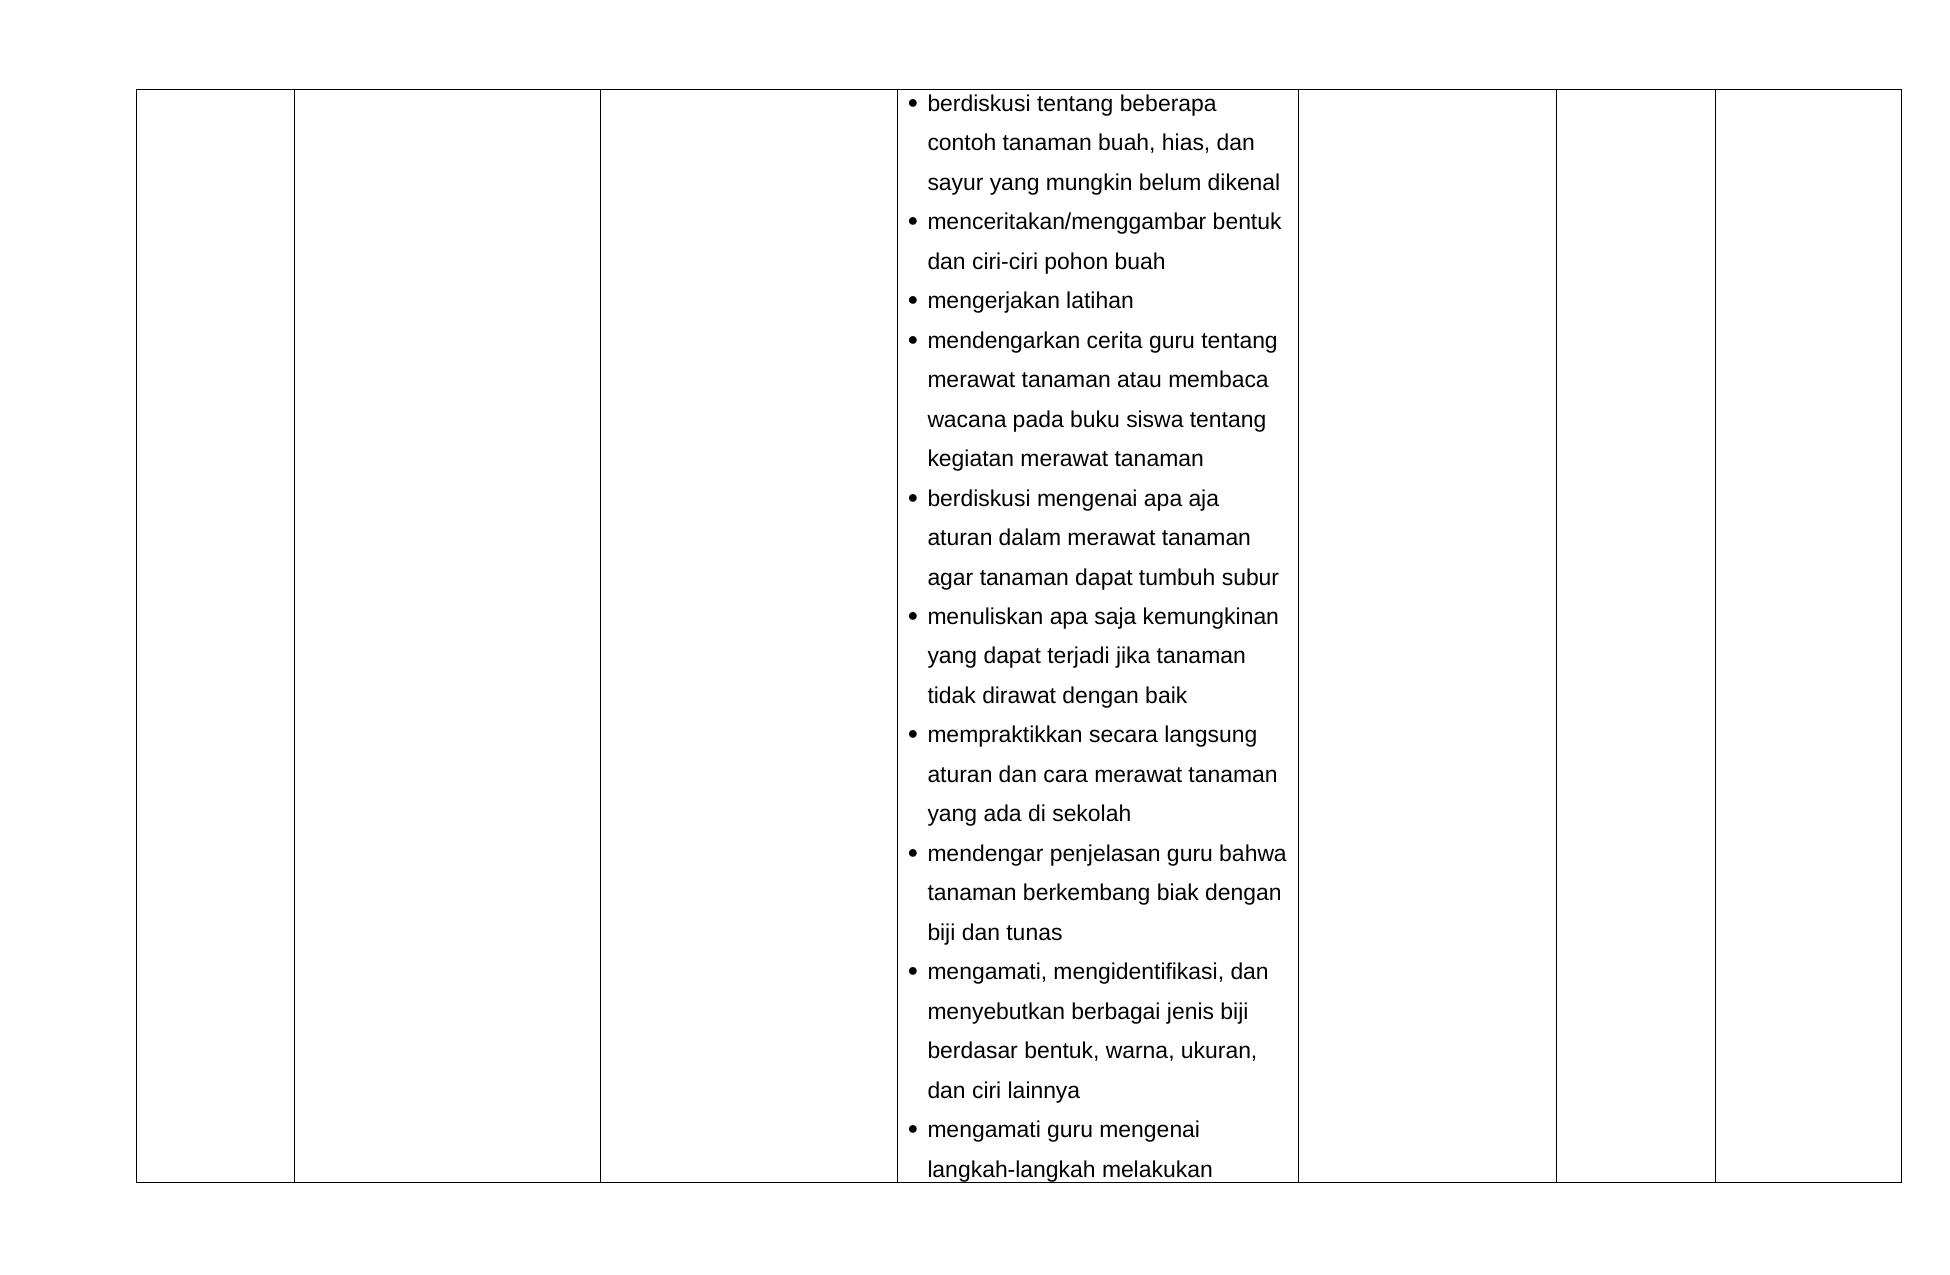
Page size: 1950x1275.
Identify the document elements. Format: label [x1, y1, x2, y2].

table_cell [295, 90, 600, 1182]
table_cell [1299, 90, 1556, 1182]
table_cell [601, 90, 897, 1182]
table_cell [1716, 90, 1901, 1182]
table_cell [898, 90, 1298, 1182]
table_cell [137, 90, 294, 1182]
table_cell [1557, 90, 1715, 1182]
